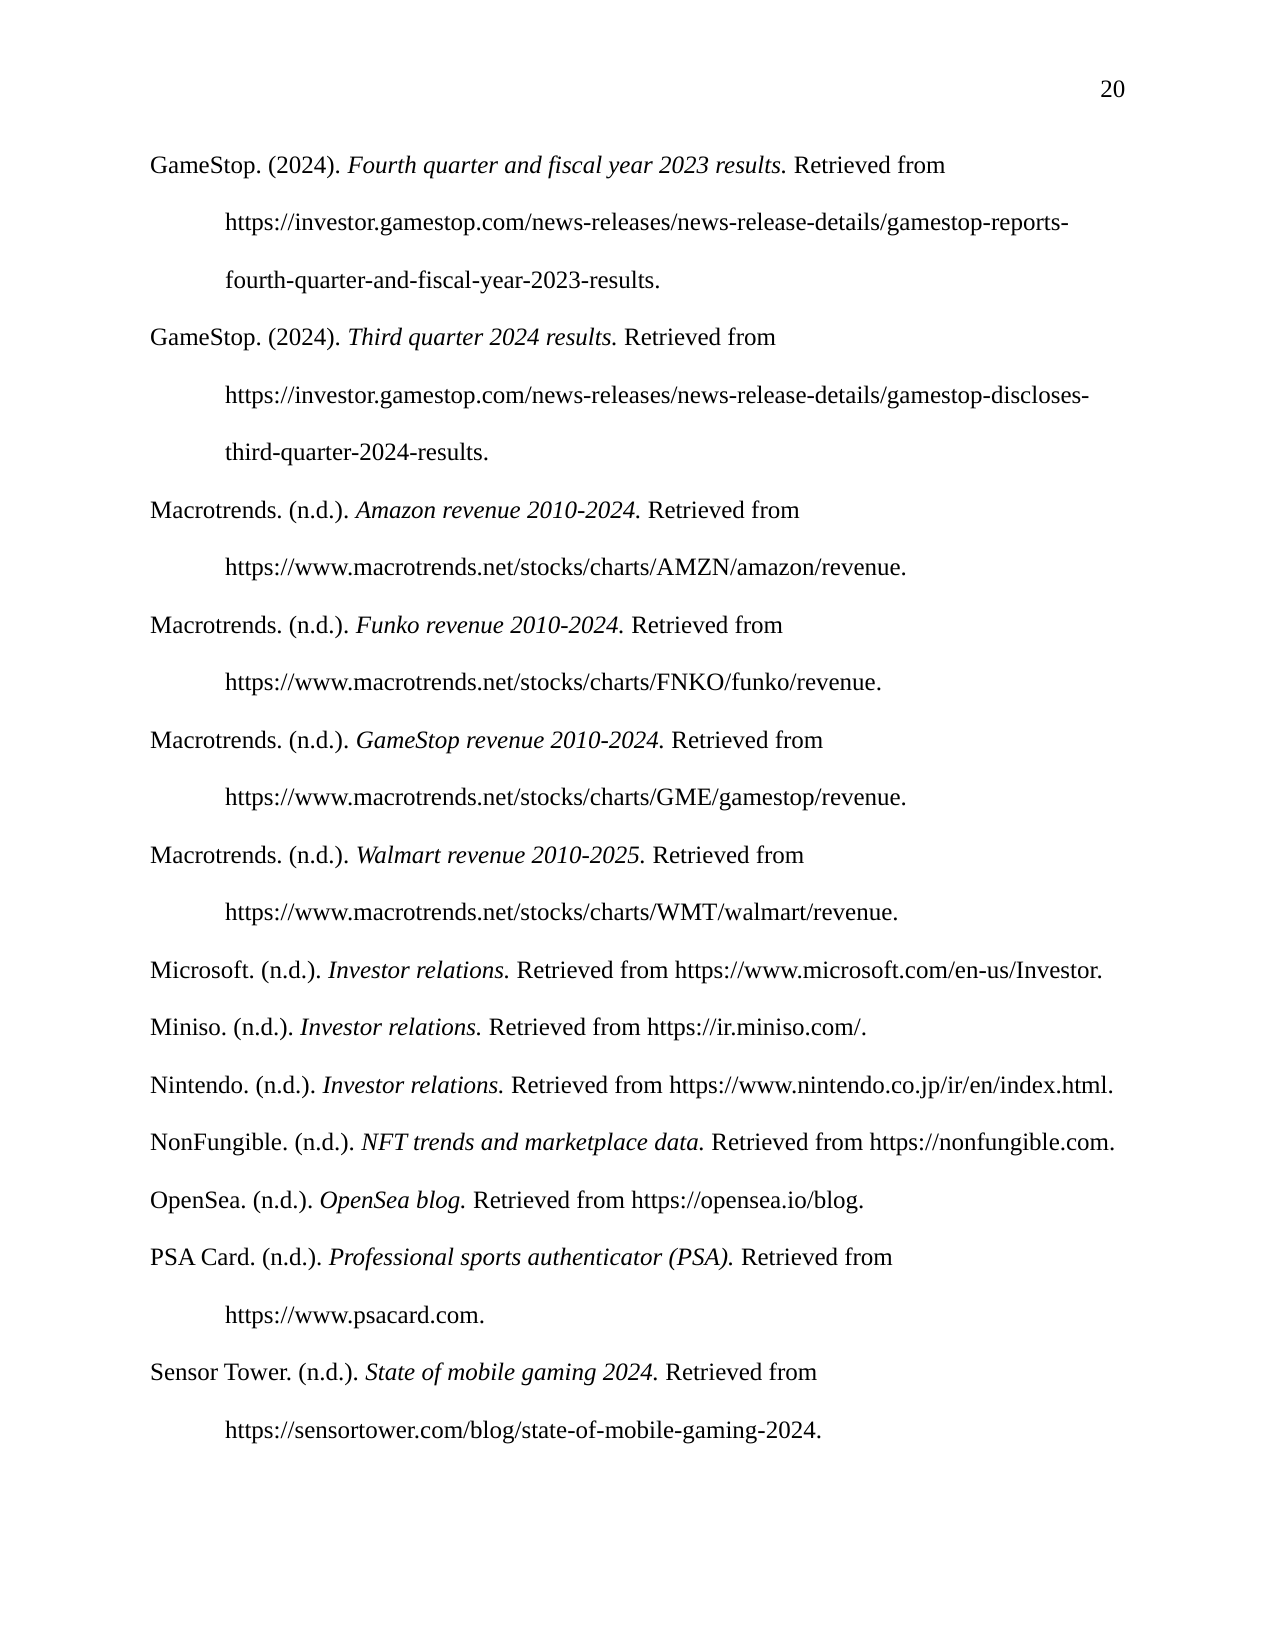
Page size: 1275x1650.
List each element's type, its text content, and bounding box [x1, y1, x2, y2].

text Nintendo. (n.d.). Investor relations. Retrieved from https://www.nintendo.co.jp/ir/en/index.html. [150, 1070, 1125, 1099]
text PSA Card. (n.d.). Professional sports authenticator (PSA). Retrieved from https://www.psacard.com. [150, 1242, 1125, 1329]
text Microsoft. (n.d.). Investor relations. Retrieved from https://www.microsoft.com/en-us/Investor. [150, 955, 1125, 984]
text Sensor Tower. (n.d.). State of mobile gaming 2024. Retrieved from https://sensortower.com/blog/state-of-mobile-gaming-2024. [150, 1357, 1125, 1444]
text Macrotrends. (n.d.). Funko revenue 2010-2024. Retrieved from https://www.macrotrends.net/stocks/charts/FNKO/funko/revenue. [150, 610, 1125, 696]
text OpenSea. (n.d.). OpenSea blog. Retrieved from https://opensea.io/blog. [150, 1185, 1125, 1214]
text Macrotrends. (n.d.). Walmart revenue 2010-2025. Retrieved from https://www.macrotrends.net/stocks/charts/WMT/walmart/revenue. [150, 840, 1125, 926]
text Macrotrends. (n.d.). GameStop revenue 2010-2024. Retrieved from https://www.macrotrends.net/stocks/charts/GME/gamestop/revenue. [150, 725, 1125, 811]
text Macrotrends. (n.d.). Amazon revenue 2010-2024. Retrieved from https://www.macrotrends.net/stocks/charts/AMZN/amazon/revenue. [150, 495, 1125, 581]
text NonFungible. (n.d.). NFT trends and marketplace data. Retrieved from https://nonfungible.com. [150, 1127, 1125, 1156]
text Miniso. (n.d.). Investor relations. Retrieved from https://ir.miniso.com/. [150, 1012, 1125, 1041]
text GameStop. (2024). Fourth quarter and fiscal year 2023 results. Retrieved from https://investor.gamestop.com/news-releases/news-release-details/gamestop-reports-fourth-quarter-and-fiscal-year-2023-results. [150, 150, 1125, 294]
text GameStop. (2024). Third quarter 2024 results. Retrieved from https://investor.gamestop.com/news-releases/news-release-details/gamestop-discloses-third-quarter-2024-results. [150, 322, 1125, 466]
